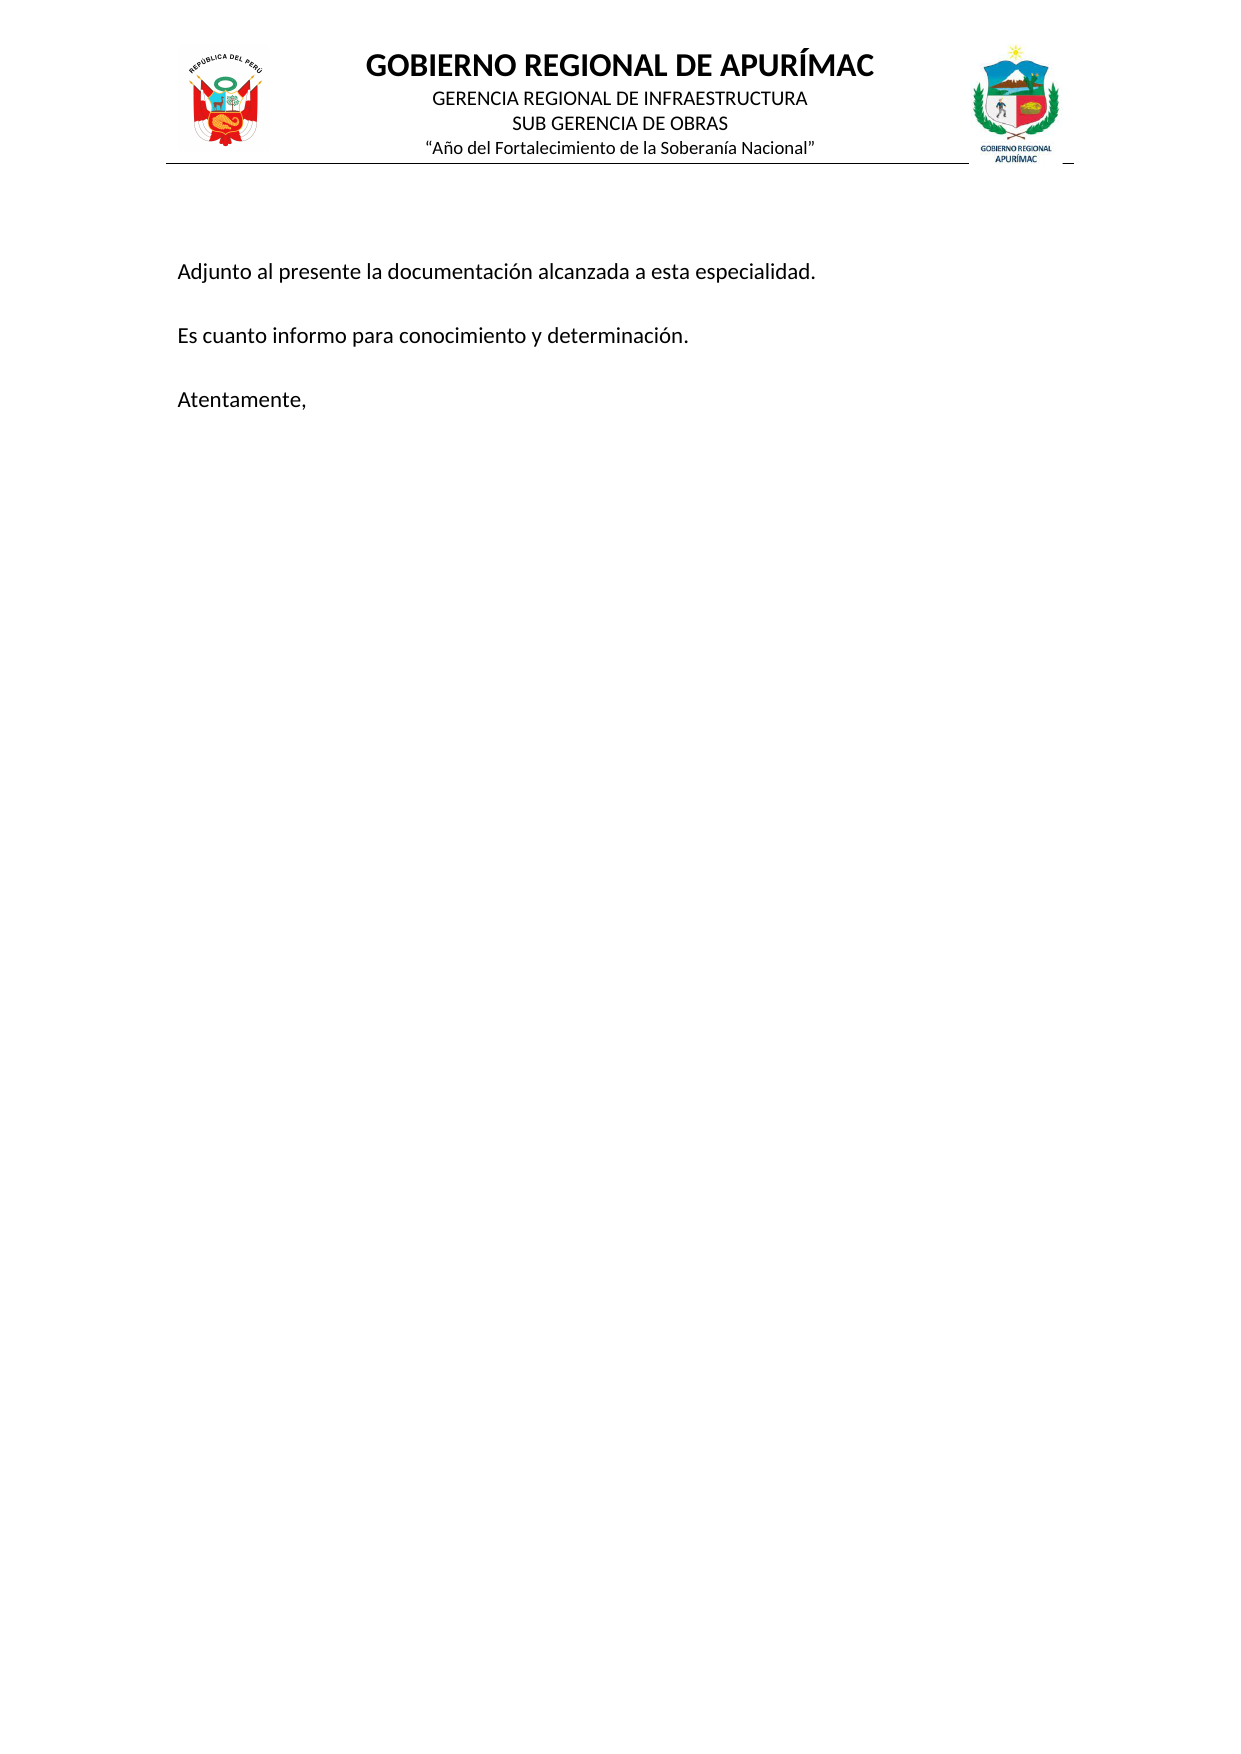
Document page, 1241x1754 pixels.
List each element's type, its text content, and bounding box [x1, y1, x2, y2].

text Atentamente, [177, 386, 1063, 413]
picture [177, 44, 271, 151]
text Adjunto al presente la documentación alcanzada a esta especialidad. [177, 257, 1063, 285]
text Es cuanto informo para conocimiento y determinación. [177, 321, 1063, 349]
picture [969, 44, 1063, 164]
